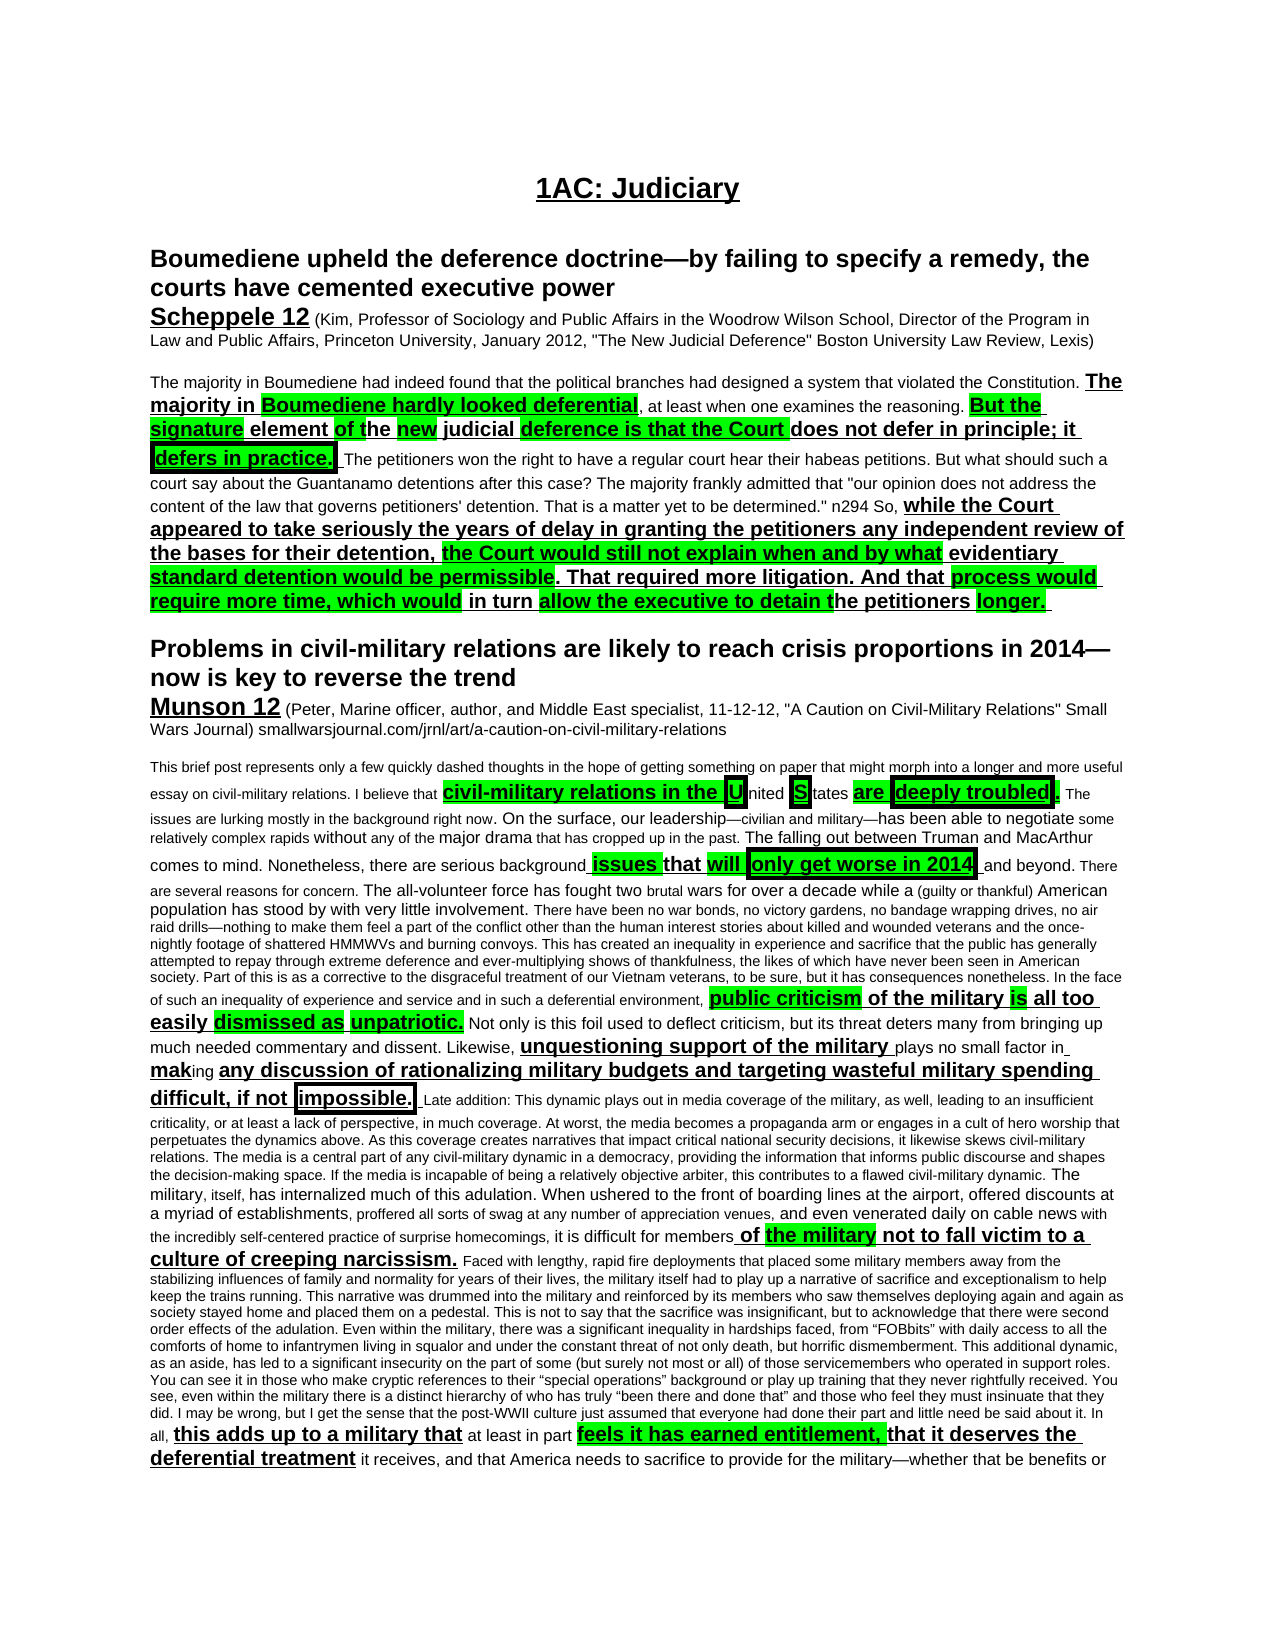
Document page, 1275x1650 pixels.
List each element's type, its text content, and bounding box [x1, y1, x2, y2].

text Scheppele 12 (Kim, Professor of Sociology and Public Affairs in the Woodrow Wilson School, Director of the Program in Law and Public Affairs, Princeton University, January 2012, "The New Judicial Deference" Boston University Law Review, Lexis) [150, 302, 1125, 350]
text Munson 12 (Peter, Marine officer, author, and Middle East specialist, 11-12-12, "A Caution on Civil-Military Relations" Small Wars Journal) smallwarsjournal.com/jrnl/art/a-caution-on-civil-military-relations [150, 691, 1125, 739]
text The majority in Boumediene had indeed found that the political branches had designed a system that violated the Constitution. The majority in Boumediene hardly looked deferential, at least when one examines the reasoning. But the signature element of the new judicial deference is that the Court does not defer in principle; it defers in practice. The petitioners won the right to have a regular court hear their habeas petitions. But what should such a court say about the Guantanamo detentions after this case? The majority frankly admitted that "our opinion does not address the content of the law that governs petitioners' detention. That is a matter yet to be determined." n294 So, while the Court appeared to take seriously the years of delay in granting the petitioners any independent review of the bases for their detention, the Court would still not explain when and by what evidentiary standard detention would be permissible. That required more litigation. And that process would require more time, which would in turn allow the executive to detain the petitioners longer. [150, 539, 1125, 613]
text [150, 758, 1125, 1469]
subtitle Problems in civil-military relations are likely to reach crisis proportions in 2014—now is key to reverse the trend [150, 634, 1125, 691]
text The majority in Boumediene had indeed found that the political branches had designed a system that violated the Constitution. The majority in Boumediene hardly looked deferential, at least when one examines the reasoning. But the signature element of the new judicial deference is that the Court does not defer in principle; it defers in practice. The petitioners won the right to have a regular court hear their habeas petitions. But what should such a court say about the Guantanamo detentions after this case? The majority frankly admitted that "our opinion does not address the content of the law that governs petitioners' detention. That is a matter yet to be determined." n294 So, while the Court appeared to take seriously the years of delay in granting the petitioners any independent review of the bases for their detention, the Court would still not explain when and by what evidentiary standard detention would be permissible. That required more litigation. And that process would require more time, which would in turn allow the executive to detain the petitioners longer. [150, 369, 1125, 538]
subtitle Boumediene upheld the deference doctrine—by failing to specify a remedy, the courts have cemented executive power [150, 244, 1125, 302]
subtitle 1AC: Judiciary [150, 171, 1125, 204]
